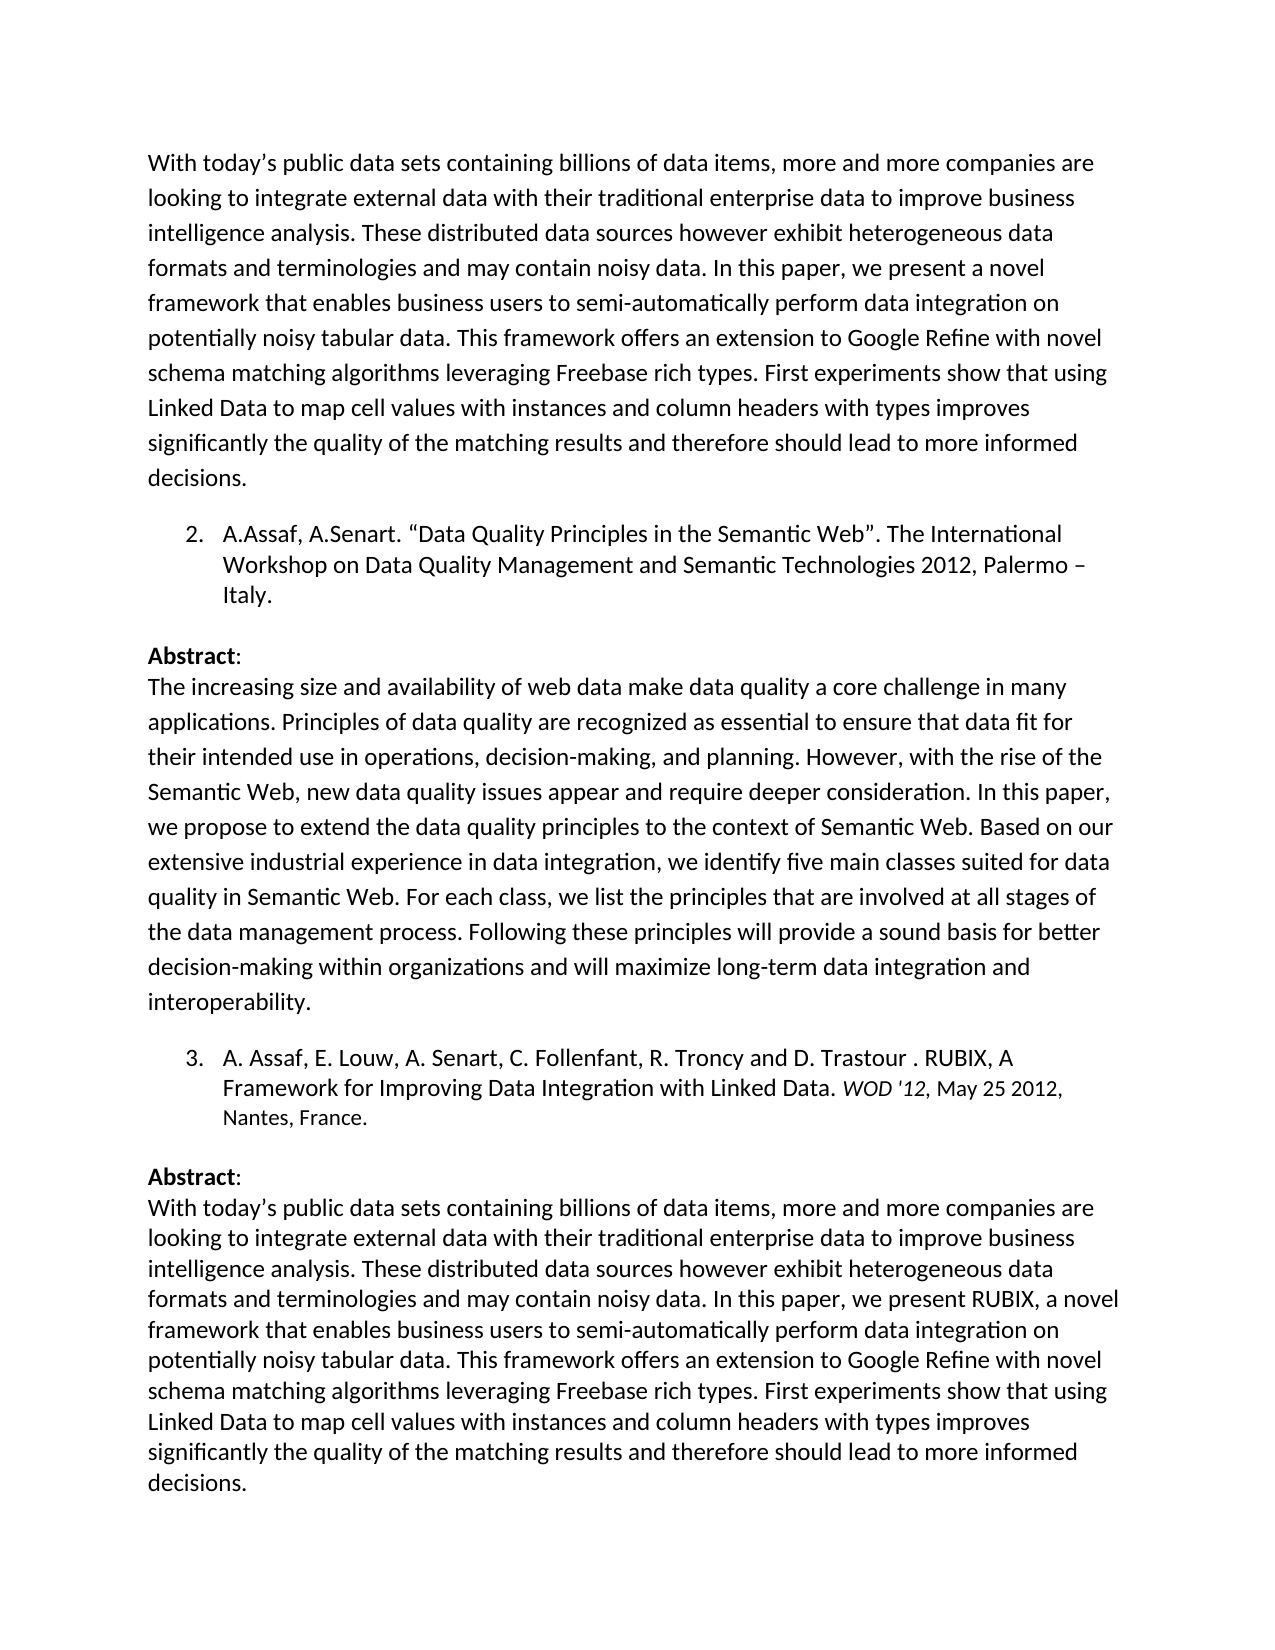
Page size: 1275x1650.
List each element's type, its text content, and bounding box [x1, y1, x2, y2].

text Abstract: [148, 1161, 1127, 1192]
list A.Assaf, A.Senart. “Data Quality Principles in the Semantic Web”. The International Workshop on Data Quality Management and Semantic Technologies 2012, Palermo – Italy. [185, 518, 1127, 610]
text The increasing size and availability of web data make data quality a core challenge in many applications. Principles of data quality are recognized as essential to ensure that data fit for their intended use in operations, decision-making, and planning. However, with the rise of the Semantic Web, new data quality issues appear and require deeper consideration. In this paper, we propose to extend the data quality principles to the context of Semantic Web. Based on our extensive industrial experience in data integration, we identify five main classes suited for data quality in Semantic Web. For each class, we list the principles that are involved at all stages of the data management process. Following these principles will provide a sound basis for better decision-making within organizations and will maximize long-term data integration and interoperability. [148, 671, 1127, 1017]
text Abstract: [148, 641, 1127, 671]
list A. Assaf, E. Louw, A. Senart, C. Follenfant, R. Troncy and D. Trastour . RUBIX, A Framework for Improving Data Integration with Linked Data. WOD '12, May 25 2012, Nantes, France. [185, 1042, 1127, 1131]
text With today’s public data sets containing billions of data items, more and more companies are looking to integrate external data with their traditional enterprise data to improve business intelligence analysis. These distributed data sources however exhibit heterogeneous data formats and terminologies and may contain noisy data. In this paper, we present RUBIX, a novel framework that enables business users to semi-automatically perform data integration on potentially noisy tabular data. This framework offers an extension to Google Refine with novel schema matching algorithms leveraging Freebase rich types. First experiments show that using Linked Data to map cell values with instances and column headers with types improves significantly the quality of the matching results and therefore should lead to more informed decisions. [148, 1192, 1127, 1497]
text With today’s public data sets containing billions of data items, more and more companies are looking to integrate external data with their traditional enterprise data to improve business intelligence analysis. These distributed data sources however exhibit heterogeneous data formats and terminologies and may contain noisy data. In this paper, we present a novel framework that enables business users to semi-automatically perform data integration on potentially noisy tabular data. This framework offers an extension to Google Refine with novel schema matching algorithms leveraging Freebase rich types. First experiments show that using Linked Data to map cell values with instances and column headers with types improves significantly the quality of the matching results and therefore should lead to more informed decisions. [148, 148, 1127, 493]
